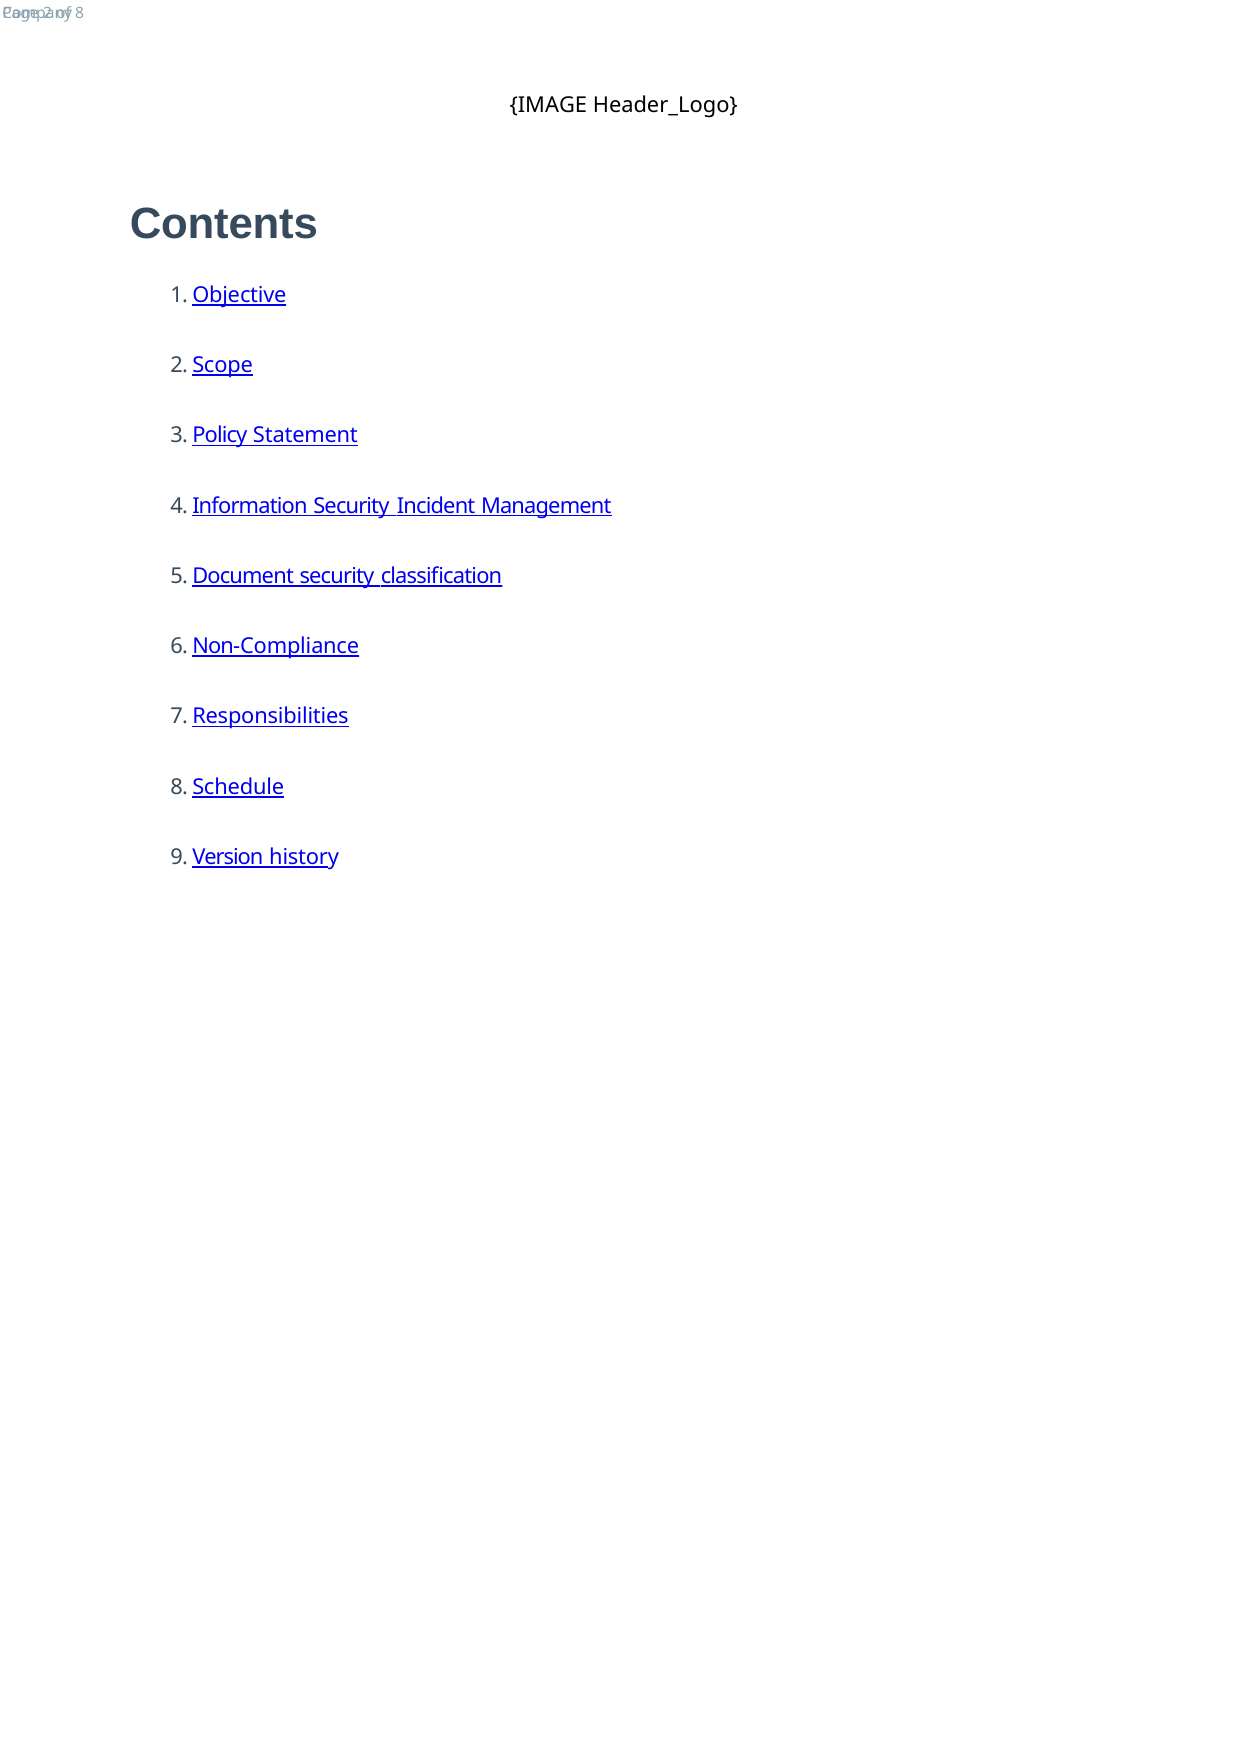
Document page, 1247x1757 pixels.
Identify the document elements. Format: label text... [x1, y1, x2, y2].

list Version history [170, 841, 1129, 871]
list Responsibilities [170, 700, 1129, 730]
list Information Security Incident Management [170, 490, 1129, 519]
list Document security classification [170, 560, 1129, 590]
subtitle Contents [129, 198, 1129, 248]
list Non-Compliance [170, 630, 1129, 660]
list Scope [170, 349, 1129, 379]
list Objective [170, 279, 1129, 309]
list Policy Statement [170, 419, 1129, 449]
list Schedule [170, 771, 1129, 800]
